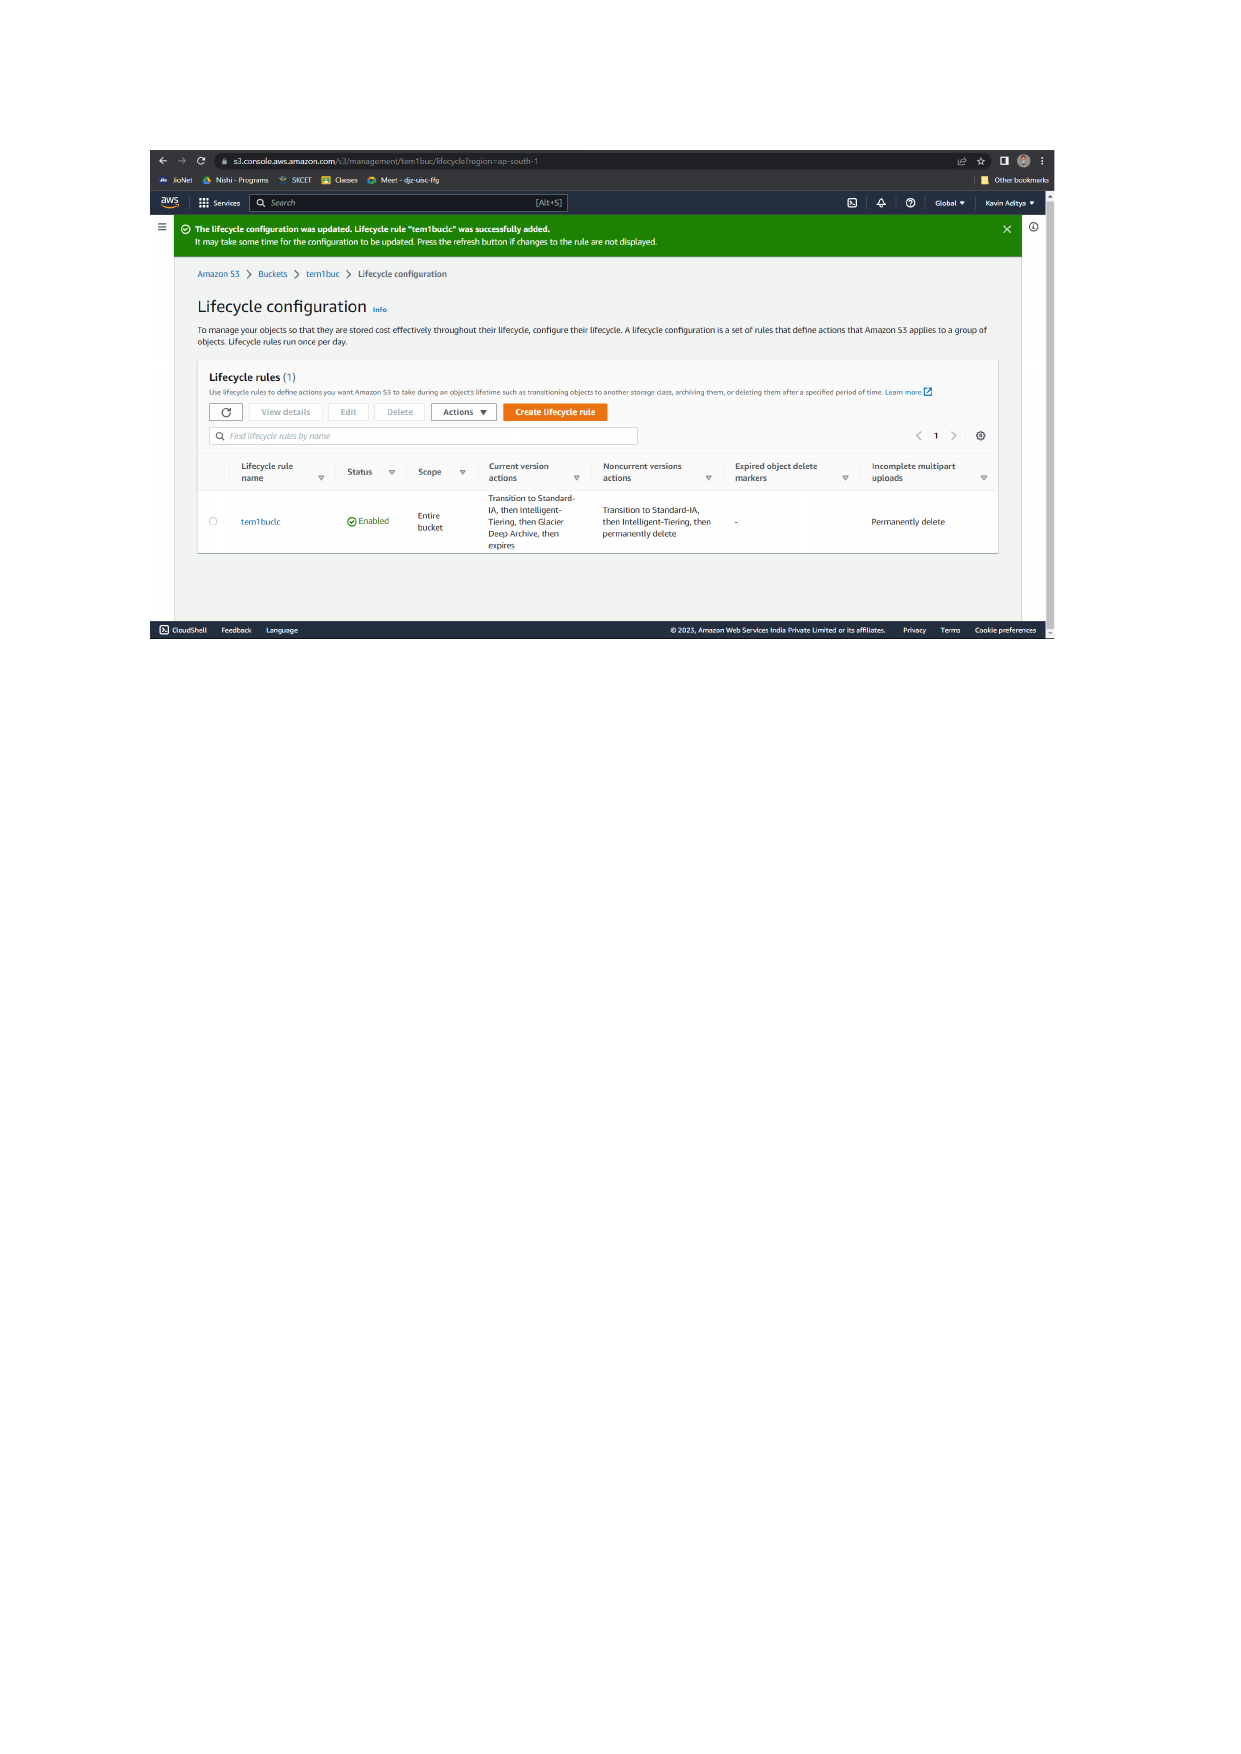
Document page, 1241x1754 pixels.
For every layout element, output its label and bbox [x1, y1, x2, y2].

picture [150, 150, 1055, 639]
